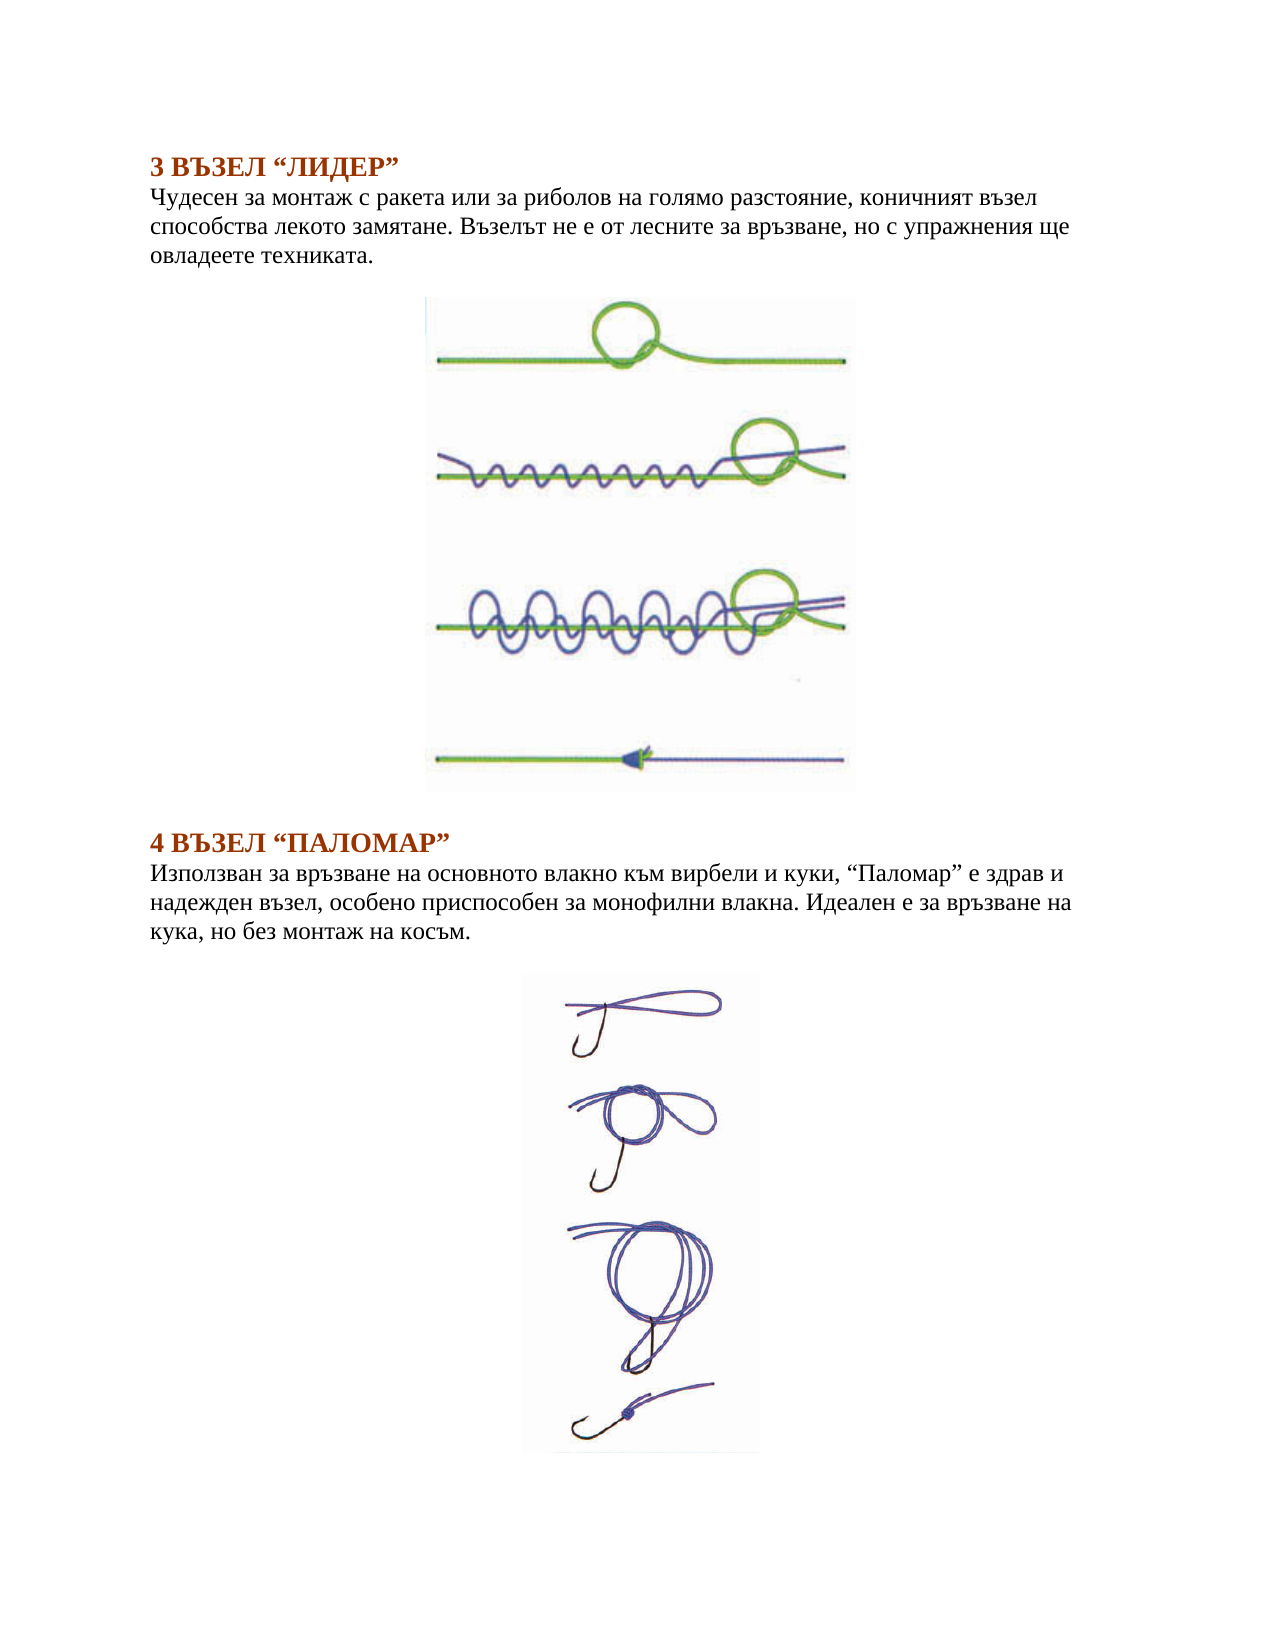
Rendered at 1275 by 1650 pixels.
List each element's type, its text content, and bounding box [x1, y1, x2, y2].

picture [425, 297, 857, 792]
text 3 ВЪЗЕЛ “ЛИДЕР” Чудесен за монтаж с ракета или за риболов на голямо разстояние, коничният възел способства лекото замятане. Възелът не е от лесните за връзване, но с упражнения ще овладеете техниката. [150, 150, 1125, 269]
picture [521, 973, 760, 1453]
text 4 ВЪЗЕЛ “ПАЛОМАР” Използван за връзване на основното влакно към вирбели и куки, “Паломар” е здрав и надежден възел, особено приспособен за монофилни влакна. Идеален е за връзване на кука, но без монтаж на косъм. [150, 826, 1125, 945]
